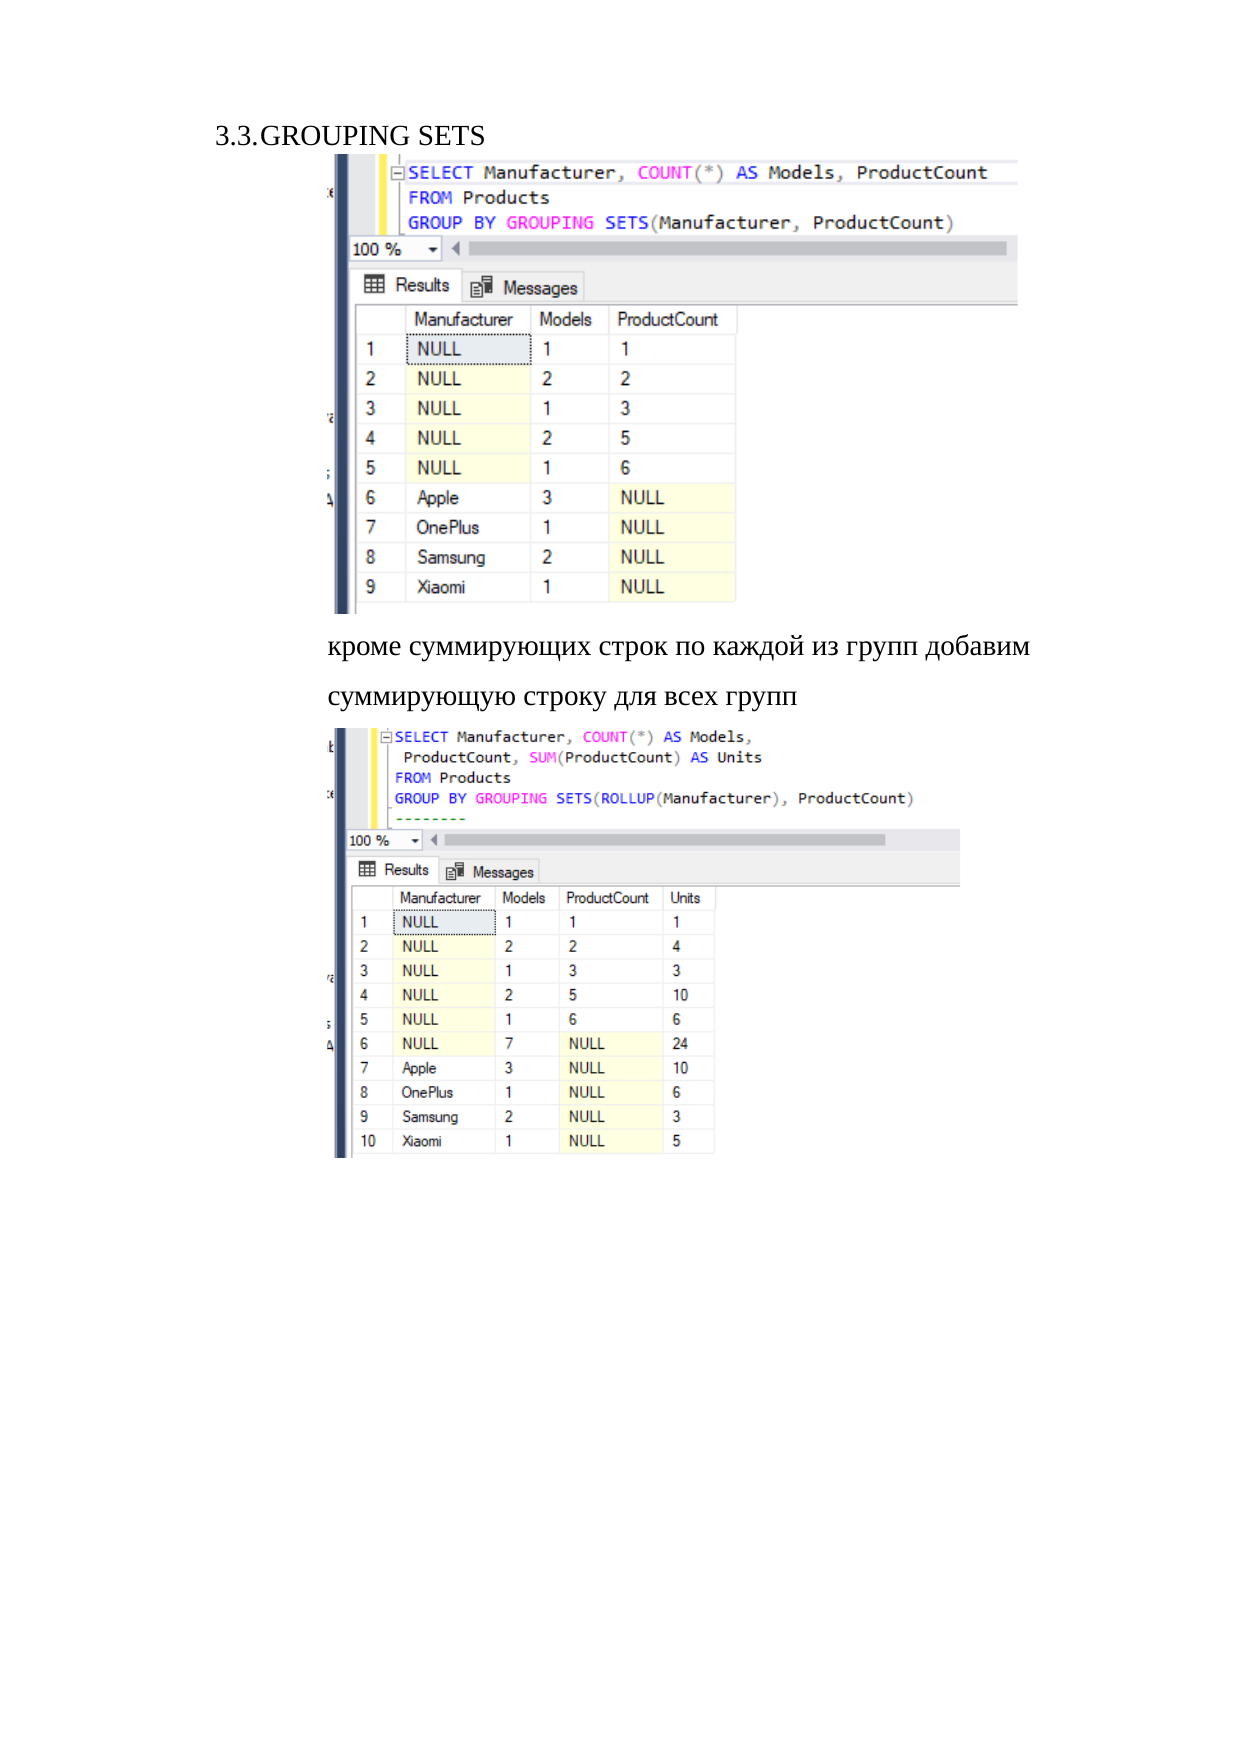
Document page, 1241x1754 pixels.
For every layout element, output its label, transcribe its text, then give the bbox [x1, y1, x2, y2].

list кроме суммирующих строк по каждой из групп добавим суммирующую строку для всех групп [327, 628, 1152, 711]
picture [327, 728, 961, 1158]
picture [327, 154, 1018, 614]
subtitle GROUPING SETS [215, 118, 1152, 152]
